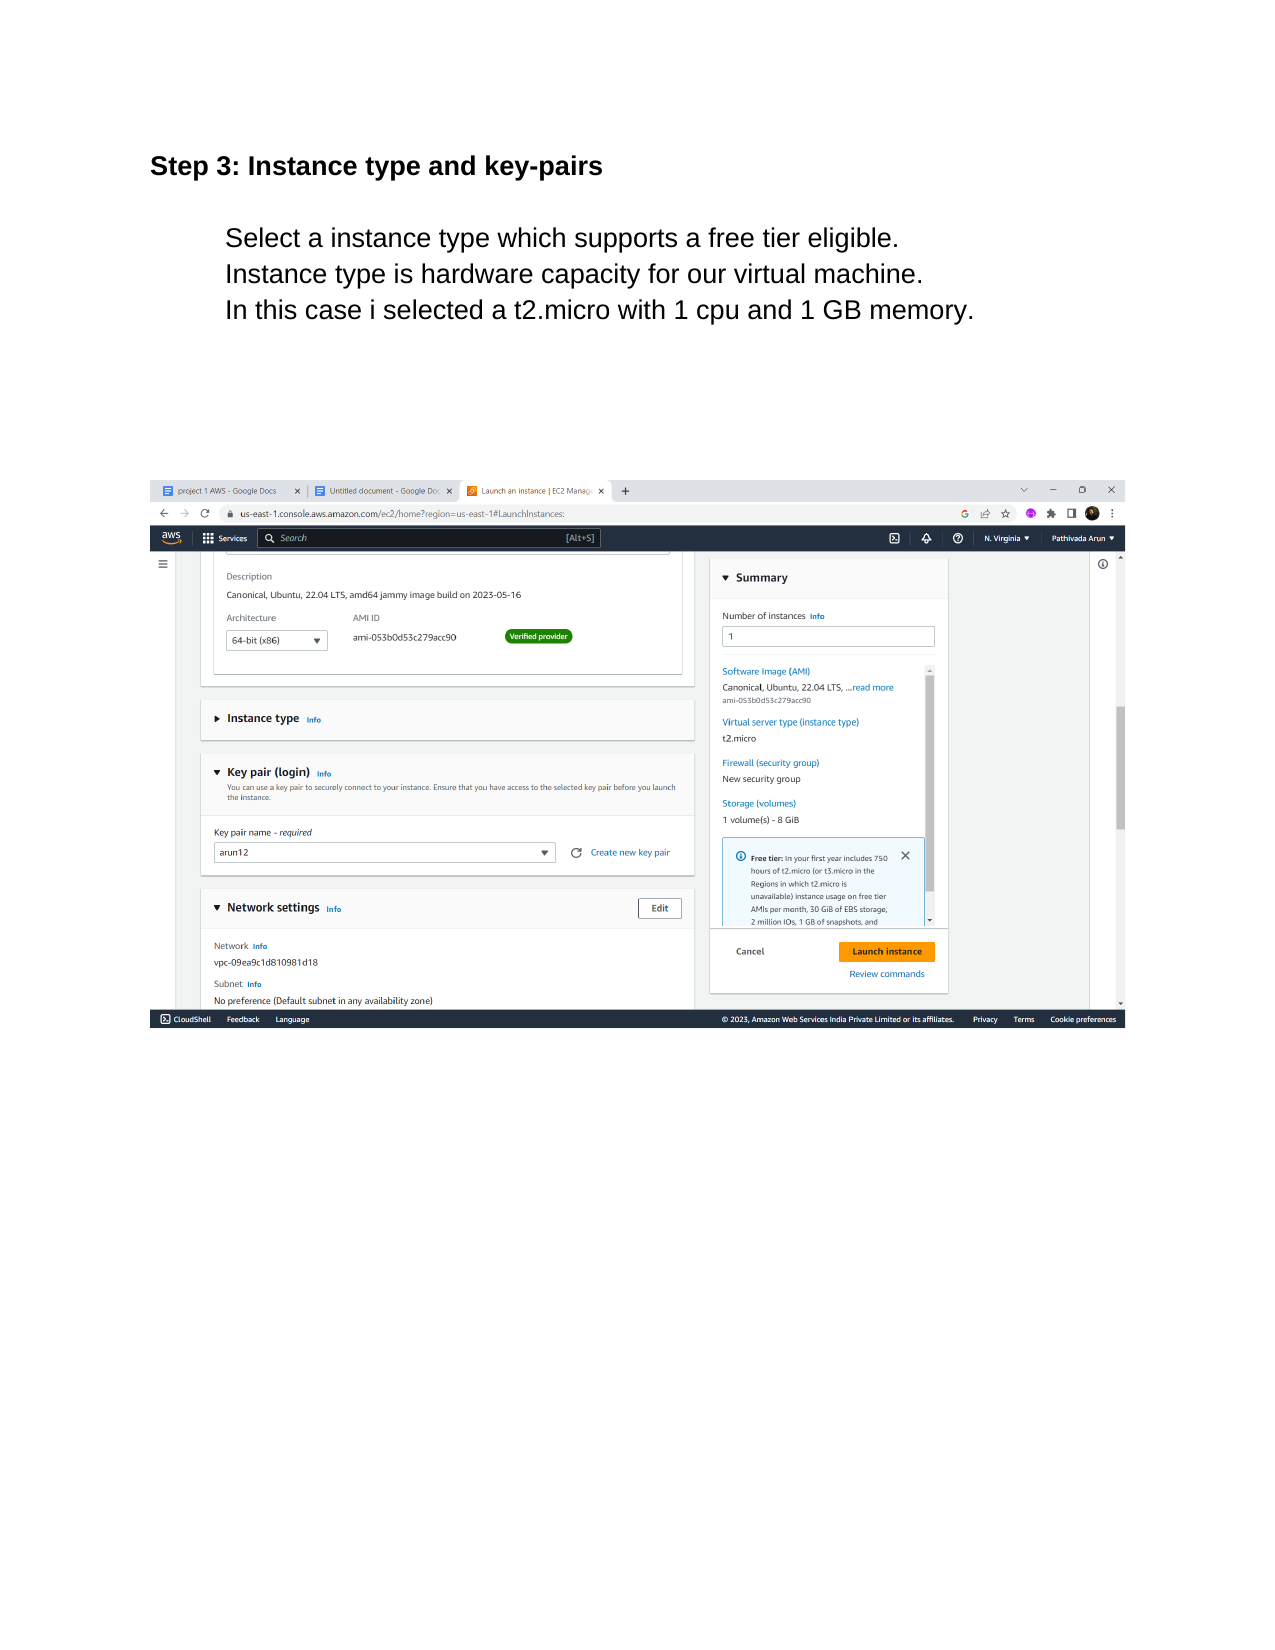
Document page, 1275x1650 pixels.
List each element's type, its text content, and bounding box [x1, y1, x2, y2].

text Select a instance type which supports a free tier eligible. [225, 222, 1125, 253]
text Step 3: Instance type and key-pairs [150, 150, 1125, 181]
text Instance type is hardware capacity for our virtual machine. [225, 258, 1125, 289]
picture [150, 480, 1125, 1029]
text In this case i selected a t2.micro with 1 cpu and 1 GB memory. [225, 294, 1125, 325]
